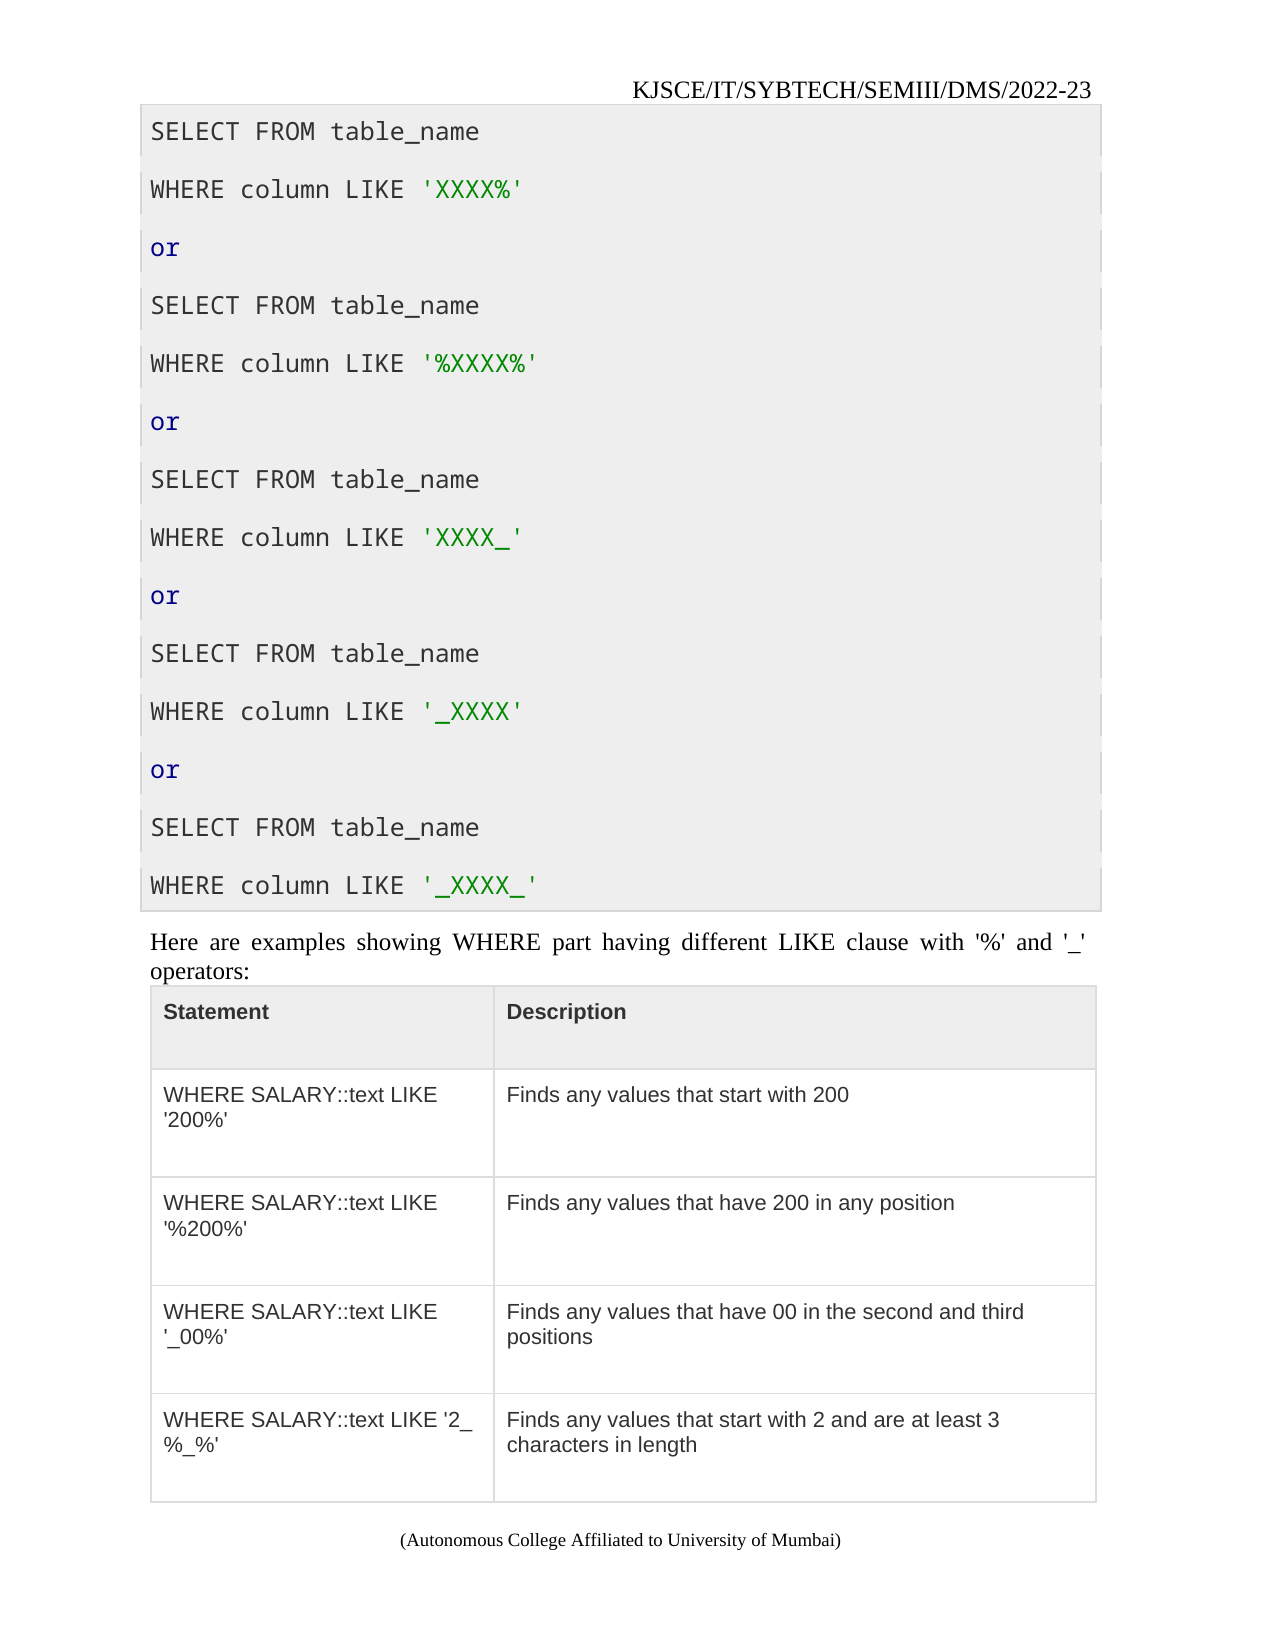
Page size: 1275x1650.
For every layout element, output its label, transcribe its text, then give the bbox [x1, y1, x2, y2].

text or [142, 230, 1100, 272]
text WHERE column LIKE '_XXXX_' [142, 868, 1100, 910]
text Here are examples showing WHERE part having different LIKE clause with '%' and '_' operators: [150, 927, 1087, 985]
table_cell WHERE SALARY::text LIKE '_00%' [152, 1286, 493, 1393]
text WHERE column LIKE '%XXXX%' [142, 346, 1100, 388]
text WHERE column LIKE 'XXXX_' [142, 520, 1100, 562]
text SELECT FROM table_name [142, 810, 1100, 852]
table_cell Finds any values that have 200 in any position [495, 1178, 1095, 1284]
table_cell Finds any values that have 00 in the second and third positions [495, 1286, 1095, 1393]
table_cell WHERE SALARY::text LIKE '200%' [152, 1070, 493, 1176]
text or [142, 752, 1100, 794]
text or [142, 404, 1100, 446]
table_cell Finds any values that start with 2 and are at least 3 characters in length [495, 1394, 1095, 1501]
table_header Statement [152, 987, 493, 1068]
text SELECT FROM table_name [142, 105, 1100, 156]
text SELECT FROM table_name [142, 288, 1100, 330]
table_cell Finds any values that start with 200 [495, 1070, 1095, 1176]
table_cell WHERE SALARY::text LIKE '%200%' [152, 1178, 493, 1284]
text WHERE column LIKE 'XXXX%' [142, 172, 1100, 214]
table_header Description [495, 987, 1095, 1068]
text WHERE column LIKE '_XXXX' [142, 694, 1100, 736]
text SELECT FROM table_name [142, 636, 1100, 678]
text or [142, 578, 1100, 620]
text SELECT FROM table_name [142, 462, 1100, 504]
table_cell WHERE SALARY::text LIKE '2_%_%' [152, 1394, 493, 1501]
